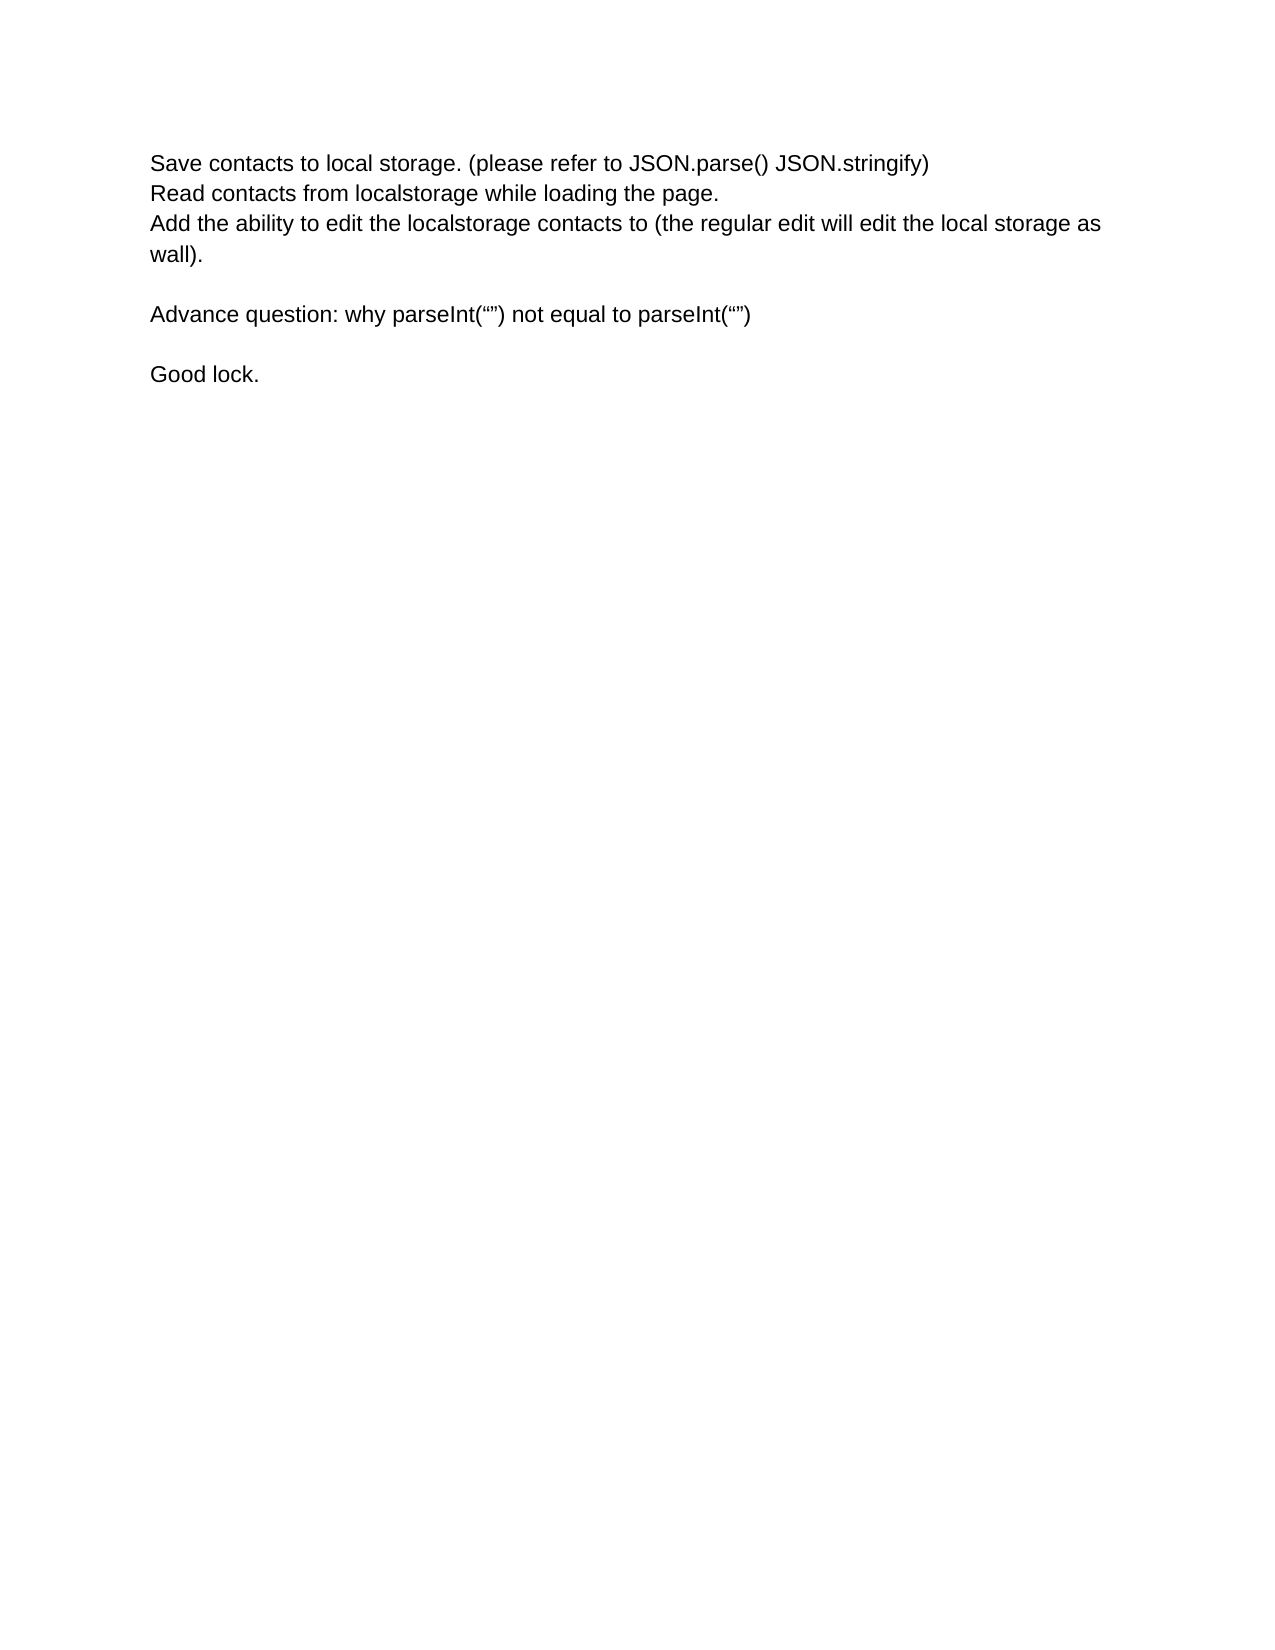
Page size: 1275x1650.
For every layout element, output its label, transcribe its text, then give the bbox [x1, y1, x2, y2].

text Add the ability to edit the localstorage contacts to (the regular edit will edit the local storage as wall). [150, 210, 1125, 267]
text Save contacts to local storage. (please refer to JSON.parse() JSON.stringify) [150, 150, 1125, 176]
text Good lock. [150, 361, 1125, 388]
text Read contacts from localstorage while loading the page. [150, 180, 1125, 207]
text Advance question: why parseInt(“”) not equal to parseInt(“”) [150, 301, 1125, 327]
